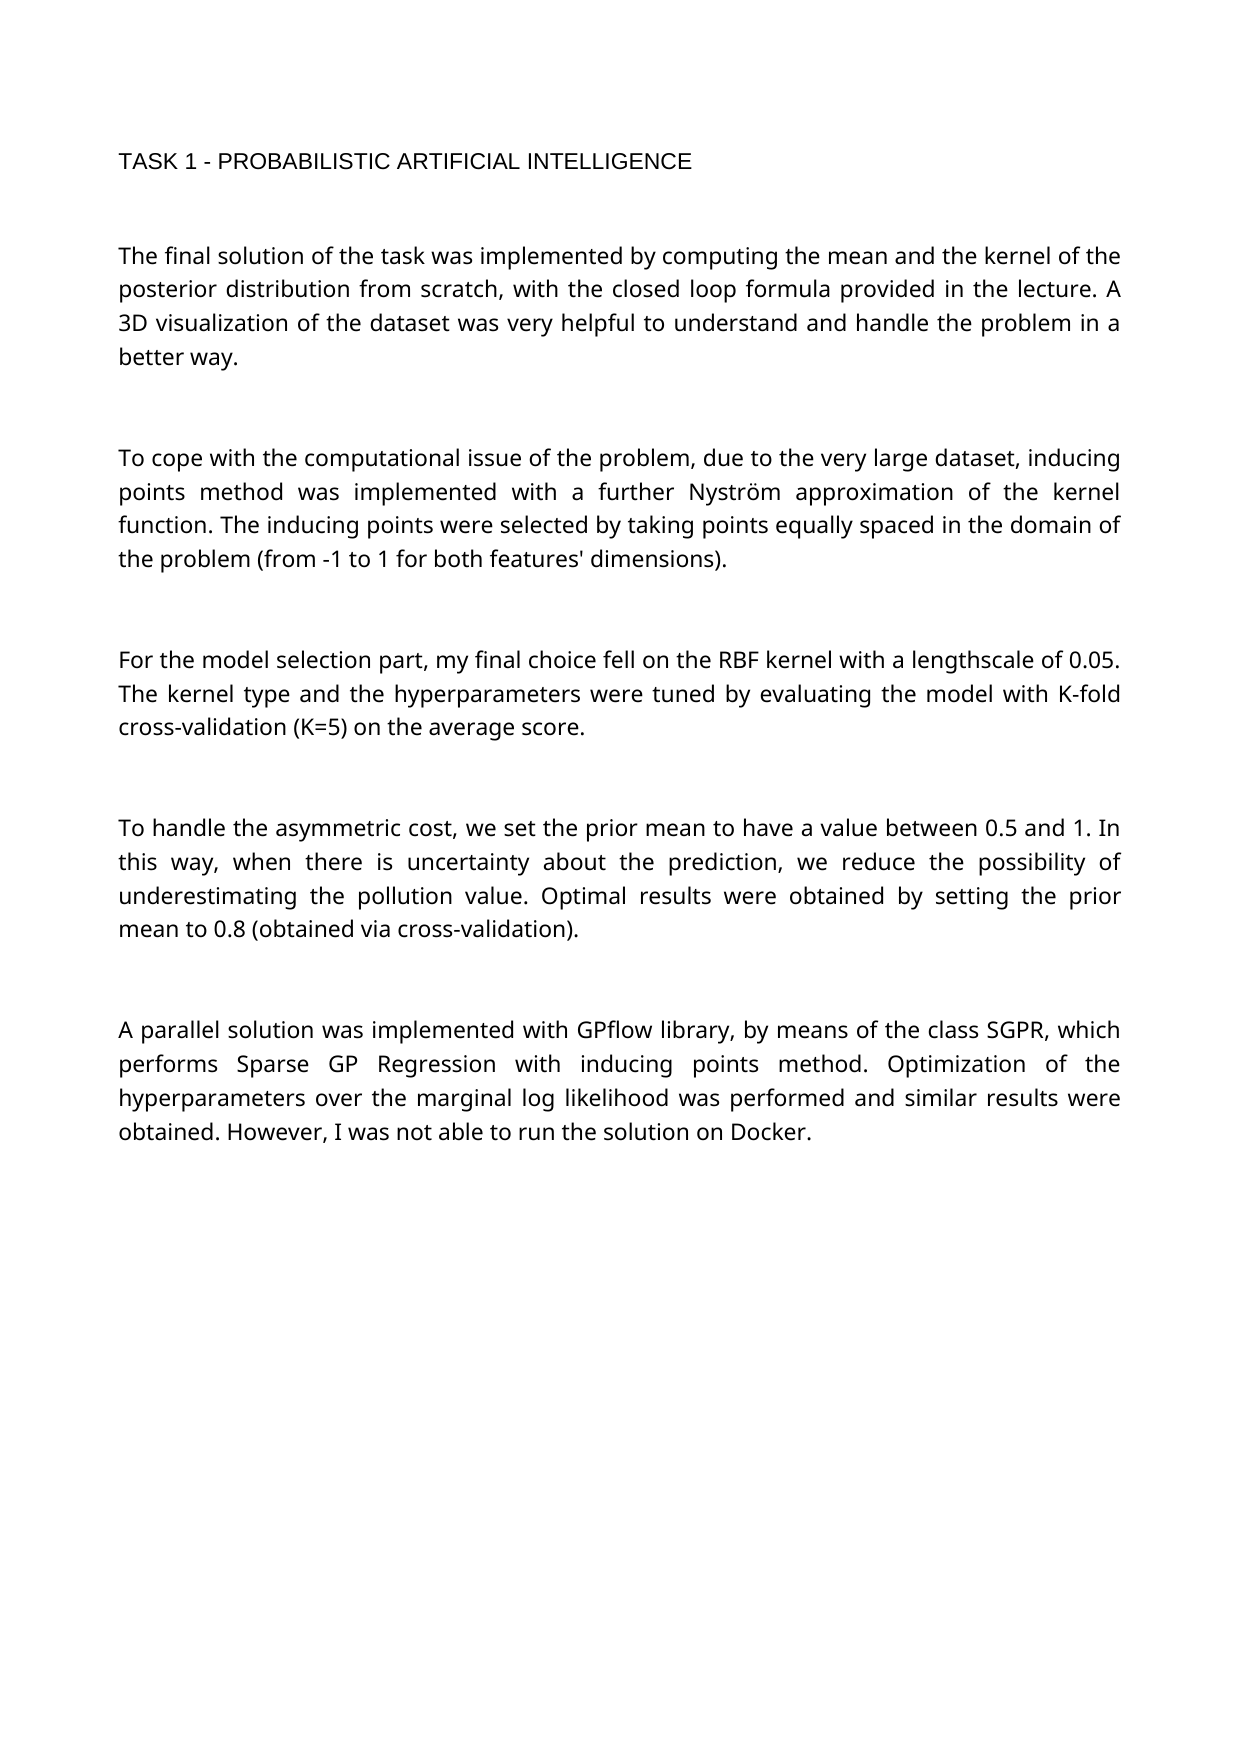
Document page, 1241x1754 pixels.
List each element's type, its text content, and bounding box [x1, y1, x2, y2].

text To cope with the computational issue of the problem, due to the very large dataset, inducing points method was implemented with a further Nyström approximation of the kernel function. The inducing points were selected by taking points equally spaced in the domain of the problem (from -1 to 1 for both features' dimensions). [118, 442, 1122, 574]
text The final solution of the task was implemented by computing the mean and the kernel of the posterior distribution from scratch, with the closed loop formula provided in the lecture. A 3D visualization of the dataset was very helpful to understand and handle the problem in a better way. [118, 239, 1122, 372]
text A parallel solution was implemented with GPflow library, by means of the class SGPR, which performs Sparse GP Regression with inducing points method. Optimization of the hyperparameters over the marginal log likelihood was performed and similar results were obtained. However, I was not able to run the solution on Docker. [118, 1014, 1122, 1147]
text To handle the asymmetric cost, we set the prior mean to have a value between 0.5 and 1. In this way, when there is uncertainty about the prediction, we reduce the possibility of underestimating the pollution value. Optimal results were obtained by setting the prior mean to 0.8 (obtained via cross-validation). [118, 812, 1122, 944]
text TASK 1 - PROBABILISTIC ARTIFICIAL INTELLIGENCE [118, 148, 1122, 174]
text For the model selection part, my final choice fell on the RBF kernel with a lengthscale of 0.05. The kernel type and the hyperparameters were tuned by evaluating the model with K-fold cross-validation (K=5) on the average score. [118, 644, 1122, 742]
